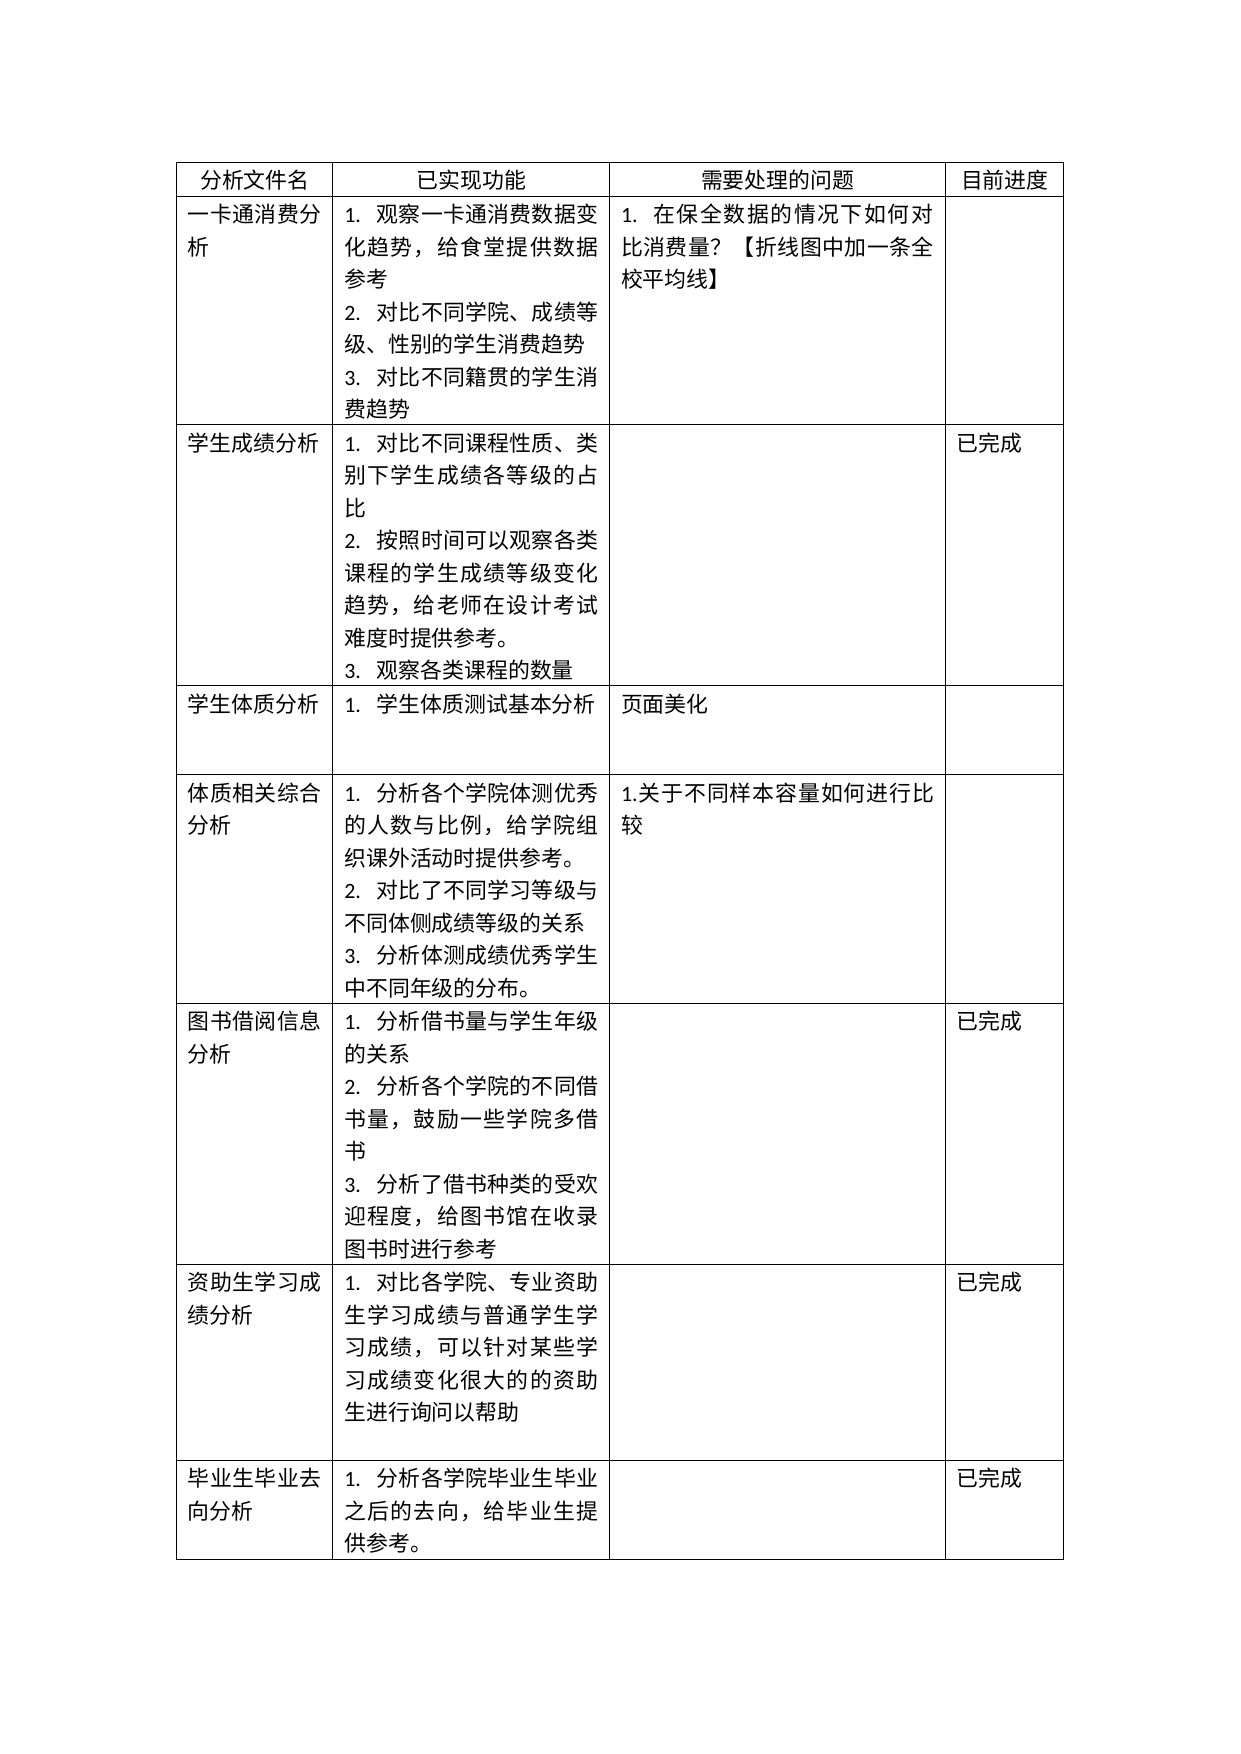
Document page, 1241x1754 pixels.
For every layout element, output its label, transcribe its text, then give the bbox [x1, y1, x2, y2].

table_cell 观察一卡通消费数据变化趋势，给食堂提供数据参考 对比不同学院、成绩等级、性别的学生消费趋势 对比不同籍贯的学生消费趋势 [333, 197, 609, 424]
table_cell 在保全数据的情况下如何对比消费量？【折线图中加一条全校平均线】 [610, 197, 945, 424]
table_cell [610, 1265, 945, 1460]
table_cell 对比不同课程性质、类别下学生成绩各等级的占比 按照时间可以观察各类课程的学生成绩等级变化趋势，给老师在设计考试难度时提供参考。 观察各类课程的数量 [333, 425, 609, 685]
table_cell 分析借书量与学生年级的关系 分析各个学院的不同借书量，鼓励一些学院多借书 分析了借书种类的受欢迎程度，给图书馆在收录图书时进行参考 [333, 1004, 609, 1264]
table_cell 分析各个学院体测优秀的人数与比例，给学院组织课外活动时提供参考。 对比了不同学习等级与不同体侧成绩等级的关系 分析体测成绩优秀学生中不同年级的分布。 [333, 775, 609, 1003]
table_cell 已完成 [946, 1004, 1063, 1264]
table_header 目前进度 [946, 163, 1063, 196]
table_cell 已完成 [946, 1265, 1063, 1460]
table_cell [946, 686, 1063, 774]
table_header 分析文件名 [177, 163, 332, 196]
table_cell 分析各学院毕业生毕业之后的去向，给毕业生提供参考。 对比不同家庭状况（城镇或农村）、性别的去向比例，给不同家庭状况的人提供参考。 分析了高考成绩、招生计划人数和毕业方向的关系，可以给想要报考河科大的高考学生提供参考 [333, 1461, 609, 1558]
table_cell 已完成 [946, 425, 1063, 685]
table_cell 体质相关综合分析 [177, 775, 332, 1003]
table_cell [610, 1461, 945, 1558]
table_cell 1.关于不同样本容量如何进行比较 [610, 775, 945, 1003]
table_cell 学生体质测试基本分析 [333, 686, 609, 774]
table_cell [610, 1004, 945, 1264]
table_cell 一卡通消费分析 [177, 197, 332, 424]
table_cell 已完成 [946, 1461, 1063, 1558]
table_cell [946, 197, 1063, 424]
table_header 已实现功能 [333, 163, 609, 196]
table_cell 对比各学院、专业资助生学习成绩与普通学生学习成绩，可以针对某些学习成绩变化很大的的资助生进行询问以帮助 [333, 1265, 609, 1460]
table_cell 资助生学习成绩分析 [177, 1265, 332, 1460]
table_cell 学生体质分析 [177, 686, 332, 774]
table_cell [610, 425, 945, 685]
table_header 需要处理的问题 [610, 163, 945, 196]
table_cell [946, 775, 1063, 1003]
table_cell 毕业生毕业去向分析 [177, 1461, 332, 1558]
table_cell 图书借阅信息分析 [177, 1004, 332, 1264]
table_cell 页面美化 [610, 686, 945, 774]
table_cell 学生成绩分析 [177, 425, 332, 685]
